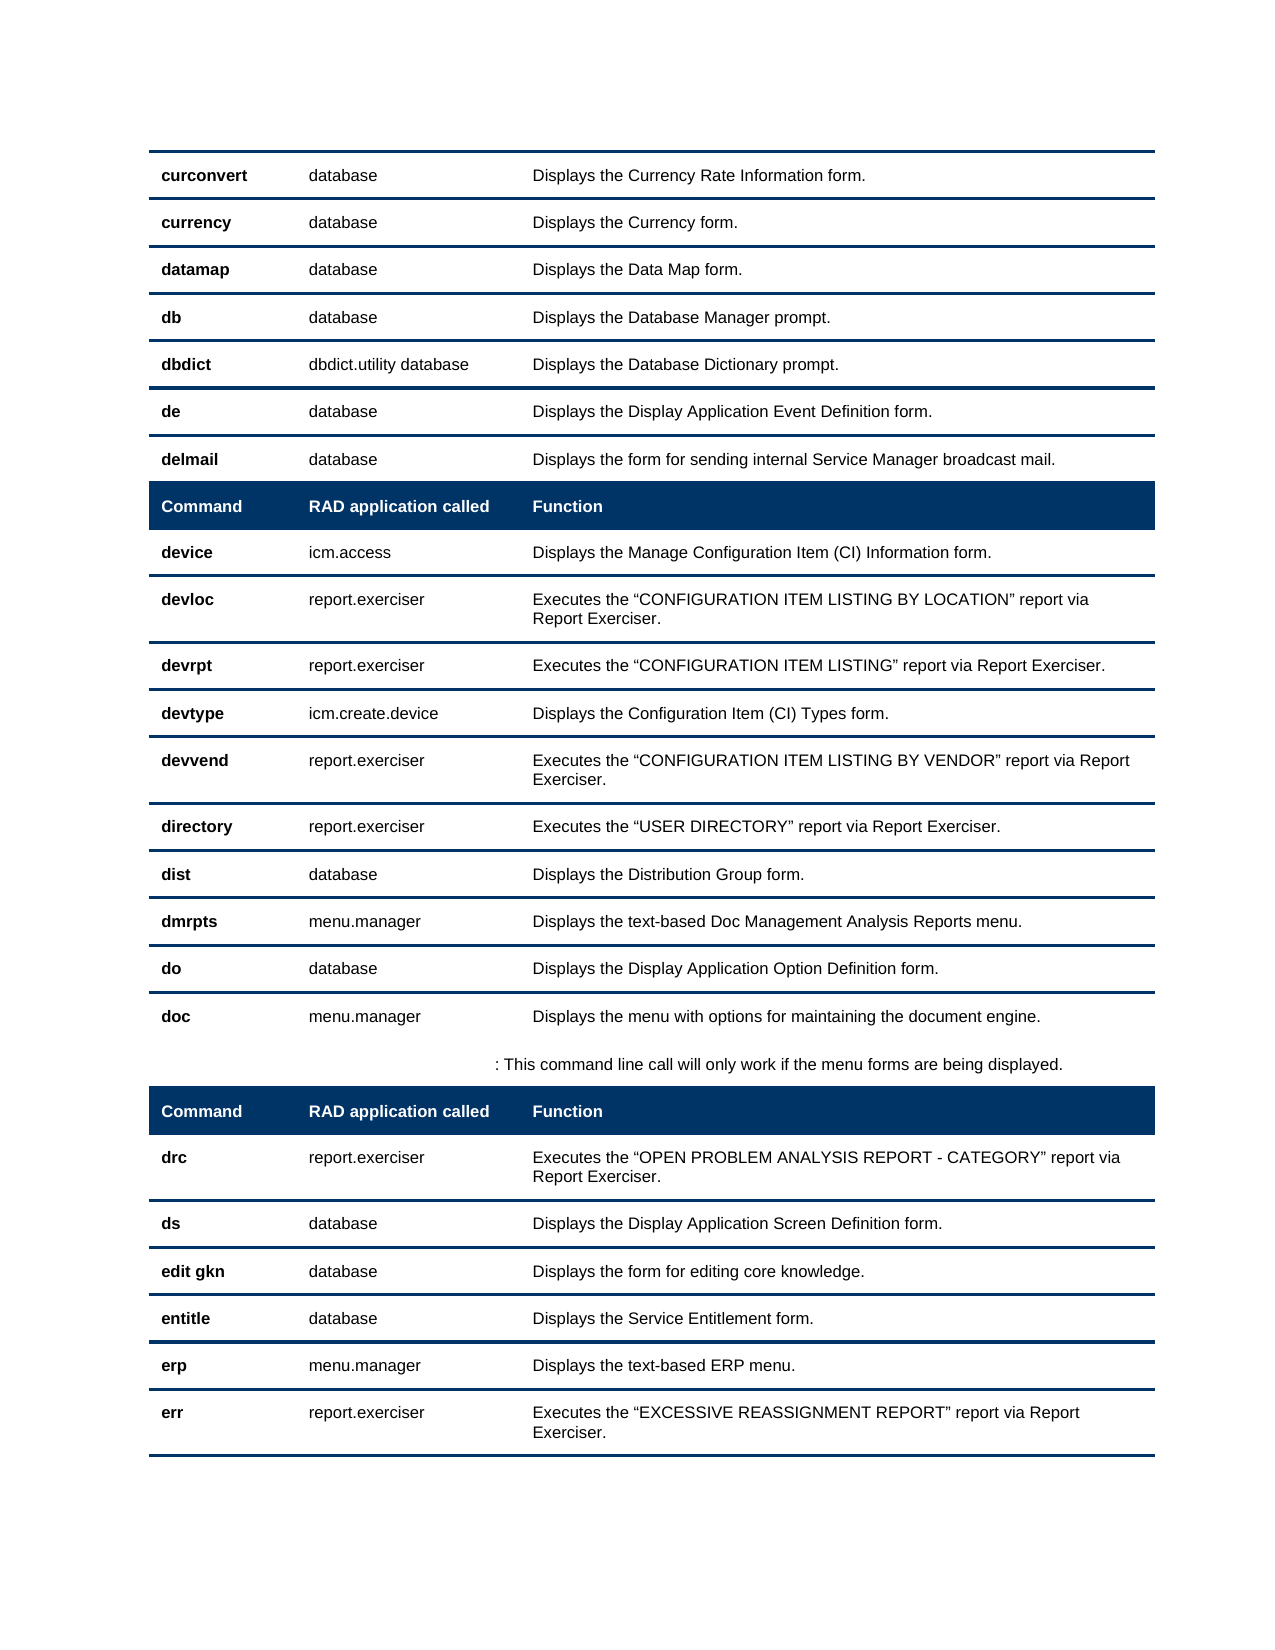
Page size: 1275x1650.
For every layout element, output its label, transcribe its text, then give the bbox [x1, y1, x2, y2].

table_cell Displays the Display Application Option Definition form. [520, 947, 1155, 991]
table_cell Executes the “CONFIGURATION ITEM LISTING BY LOCATION” report via Report Exerciser. [520, 577, 1155, 641]
table_cell Displays the Manage Configuration Item (CI) Information form. [520, 530, 1155, 574]
table_cell curconvert [149, 153, 296, 197]
table_cell menu.manager [296, 1344, 520, 1388]
table_cell erp [149, 1344, 296, 1388]
table_cell database [296, 200, 520, 244]
table_cell devloc [149, 577, 296, 641]
table_cell report.exerciser [296, 644, 520, 688]
table_cell ds [149, 1202, 296, 1246]
table_cell Displays the Display Application Screen Definition form. [520, 1202, 1155, 1246]
table_cell database [296, 390, 520, 434]
table_cell database [296, 153, 520, 197]
table_cell de [149, 390, 296, 434]
table_cell dbdict.utility database [296, 342, 520, 386]
table_cell Executes the “USER DIRECTORY” report via Report Exerciser. [520, 805, 1155, 849]
table_cell directory [149, 805, 296, 849]
table_cell datamap [149, 248, 296, 292]
table_cell Displays the form for sending internal Service Manager broadcast mail. [520, 437, 1155, 481]
table_cell entitle [149, 1296, 296, 1340]
table_cell Displays the Display Application Event Definition form. [520, 390, 1155, 434]
table_cell dbdict [149, 342, 296, 386]
table_cell database [296, 947, 520, 991]
table_cell icm.access [296, 530, 520, 574]
table_cell database [296, 248, 520, 292]
table_cell Function [520, 1090, 1155, 1134]
table_cell Executes the “OPEN PROBLEM ANALYSIS REPORT - CATEGORY” report via Report Exerciser. [520, 1135, 1155, 1198]
table_cell Function [520, 484, 1155, 528]
table_cell database [296, 1296, 520, 1340]
table_cell report.exerciser [296, 738, 520, 802]
table_cell do [149, 947, 296, 991]
table_cell Displays the Currency form. [520, 200, 1155, 244]
table_cell doc [149, 994, 296, 1086]
table_cell dist [149, 852, 296, 896]
table_cell report.exerciser [296, 805, 520, 849]
table_cell Displays the Distribution Group form. [520, 852, 1155, 896]
table_cell icm.create.device [296, 691, 520, 735]
table_cell menu.manager [296, 994, 520, 1086]
table_cell Displays the Currency Rate Information form. [520, 153, 1155, 197]
table_cell Displays the Service Entitlement form. [520, 1296, 1155, 1340]
table_cell devrpt [149, 644, 296, 688]
table_cell Displays the text-based ERP menu. [520, 1344, 1155, 1388]
table_cell menu.manager [296, 899, 520, 943]
table_cell database [296, 1249, 520, 1293]
table_cell Displays the Database Dictionary prompt. [520, 342, 1155, 386]
table_cell delmail [149, 437, 296, 481]
table_cell db [149, 295, 296, 339]
table_cell report.exerciser [296, 577, 520, 641]
table_cell Displays the text-based Doc Management Analysis Reports menu. [520, 899, 1155, 943]
table_cell report.exerciser [296, 1391, 520, 1454]
table_cell devtype [149, 691, 296, 735]
table_cell Executes the “EXCESSIVE REASSIGNMENT REPORT” report via Report Exerciser. [520, 1391, 1155, 1454]
table_cell currency [149, 200, 296, 244]
table_cell err [149, 1391, 296, 1454]
table_cell Command [149, 484, 296, 528]
table_cell Executes the “CONFIGURATION ITEM LISTING” report via Report Exerciser. [520, 644, 1155, 688]
table_cell Displays the Data Map form. [520, 248, 1155, 292]
table_cell dmrpts [149, 899, 296, 943]
table_cell RAD application called [296, 1090, 520, 1134]
table_cell database [296, 1202, 520, 1246]
table_cell Command [149, 1090, 296, 1134]
table_cell Displays the menu with options for maintaining the document engine. Note: This command line call will only work if the menu forms are being displayed. [520, 994, 1155, 1086]
table_cell database [296, 295, 520, 339]
table_cell Displays the Database Manager prompt. [520, 295, 1155, 339]
table_cell Executes the “CONFIGURATION ITEM LISTING BY VENDOR” report via Report Exerciser. [520, 738, 1155, 802]
table_cell drc [149, 1135, 296, 1198]
table_cell devvend [149, 738, 296, 802]
table_cell Displays the Configuration Item (CI) Types form. [520, 691, 1155, 735]
table_cell Displays the form for editing core knowledge. [520, 1249, 1155, 1293]
table_cell database [296, 852, 520, 896]
table_cell database [296, 437, 520, 481]
table_cell report.exerciser [296, 1135, 520, 1198]
table_cell RAD application called [296, 484, 520, 528]
table_cell edit gkn [149, 1249, 296, 1293]
table_cell device [149, 530, 296, 574]
